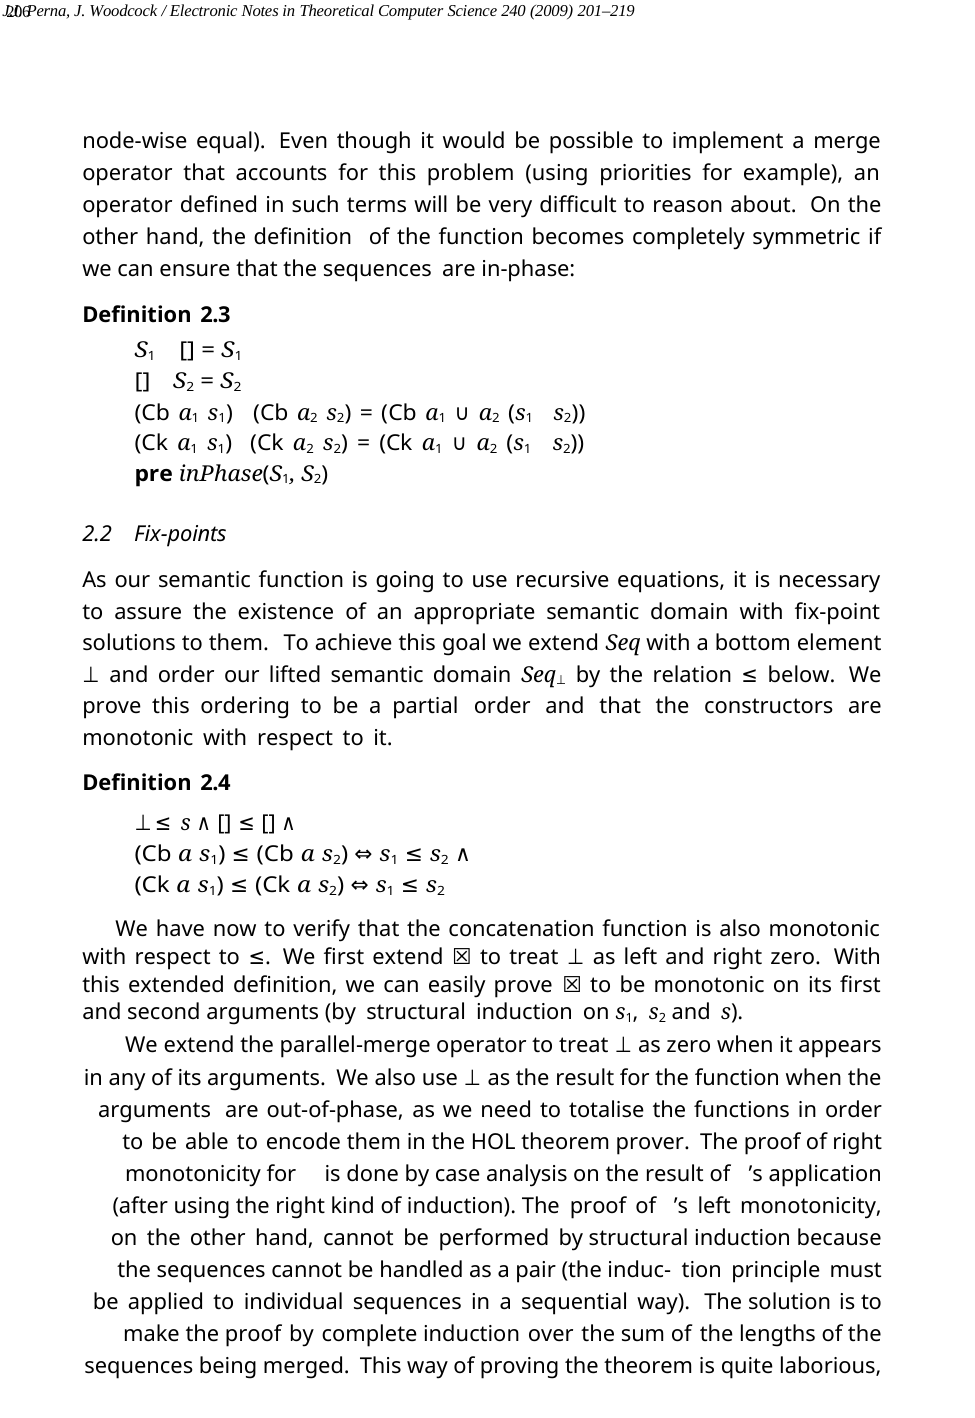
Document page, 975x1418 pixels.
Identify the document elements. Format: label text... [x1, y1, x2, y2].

text We have now to verify that the concatenation function is also monotonic with respect to ≤. We first extend ☒ to treat ⊥ as left and right zero. With this extended definition, we can easily prove ☒ to be monotonic on its first and second arguments (by structural induction on s1, s2 and s). [82, 914, 881, 1025]
text (Ck a s1) ≤ (Ck a s2) ⇔ s1 ≤ s2 [134, 869, 904, 899]
list Fix-points [82, 518, 904, 548]
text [82, 1029, 882, 1380]
text [] S2 = S2 [134, 365, 904, 395]
subtitle Definition 2.3 [82, 299, 904, 329]
subtitle Definition 2.4 [82, 767, 904, 797]
text (Cb a1 s1) (Cb a2 s2) = (Cb a1 ∪ a2 (s1 s2)) (Ck a1 s1) (Ck a2 s2) = (Ck a1 ∪ a2 (s1 s2)) pre inPhase(S1, S2) [134, 396, 585, 487]
text node-wise equal). Even though it would be possible to implement a merge operator that accounts for this problem (using priorities for example), an operator defined in such terms will be very difficult to reason about. On the other hand, the definition of the function becomes completely symmetric if we can ensure that the sequences are in-phase: [82, 125, 882, 283]
text As our semantic function is going to use recursive equations, it is necessary to assure the existence of an appropriate semantic domain with fix-point solutions to them. To achieve this goal we extend Seq with a bottom element ⊥ and order our lifted semantic domain Seq⊥ by the relation ≤ below. We prove this ordering to be a partial order and that the constructors are monotonic with respect to it. [82, 564, 881, 752]
text ⊥≤ s ∧ [] ≤ [] ∧ [134, 807, 904, 837]
text (Cb a s1) ≤ (Cb a s2) ⇔ s1 ≤ s2 ∧ [134, 838, 904, 868]
text S1 [] = S1 [134, 334, 904, 364]
